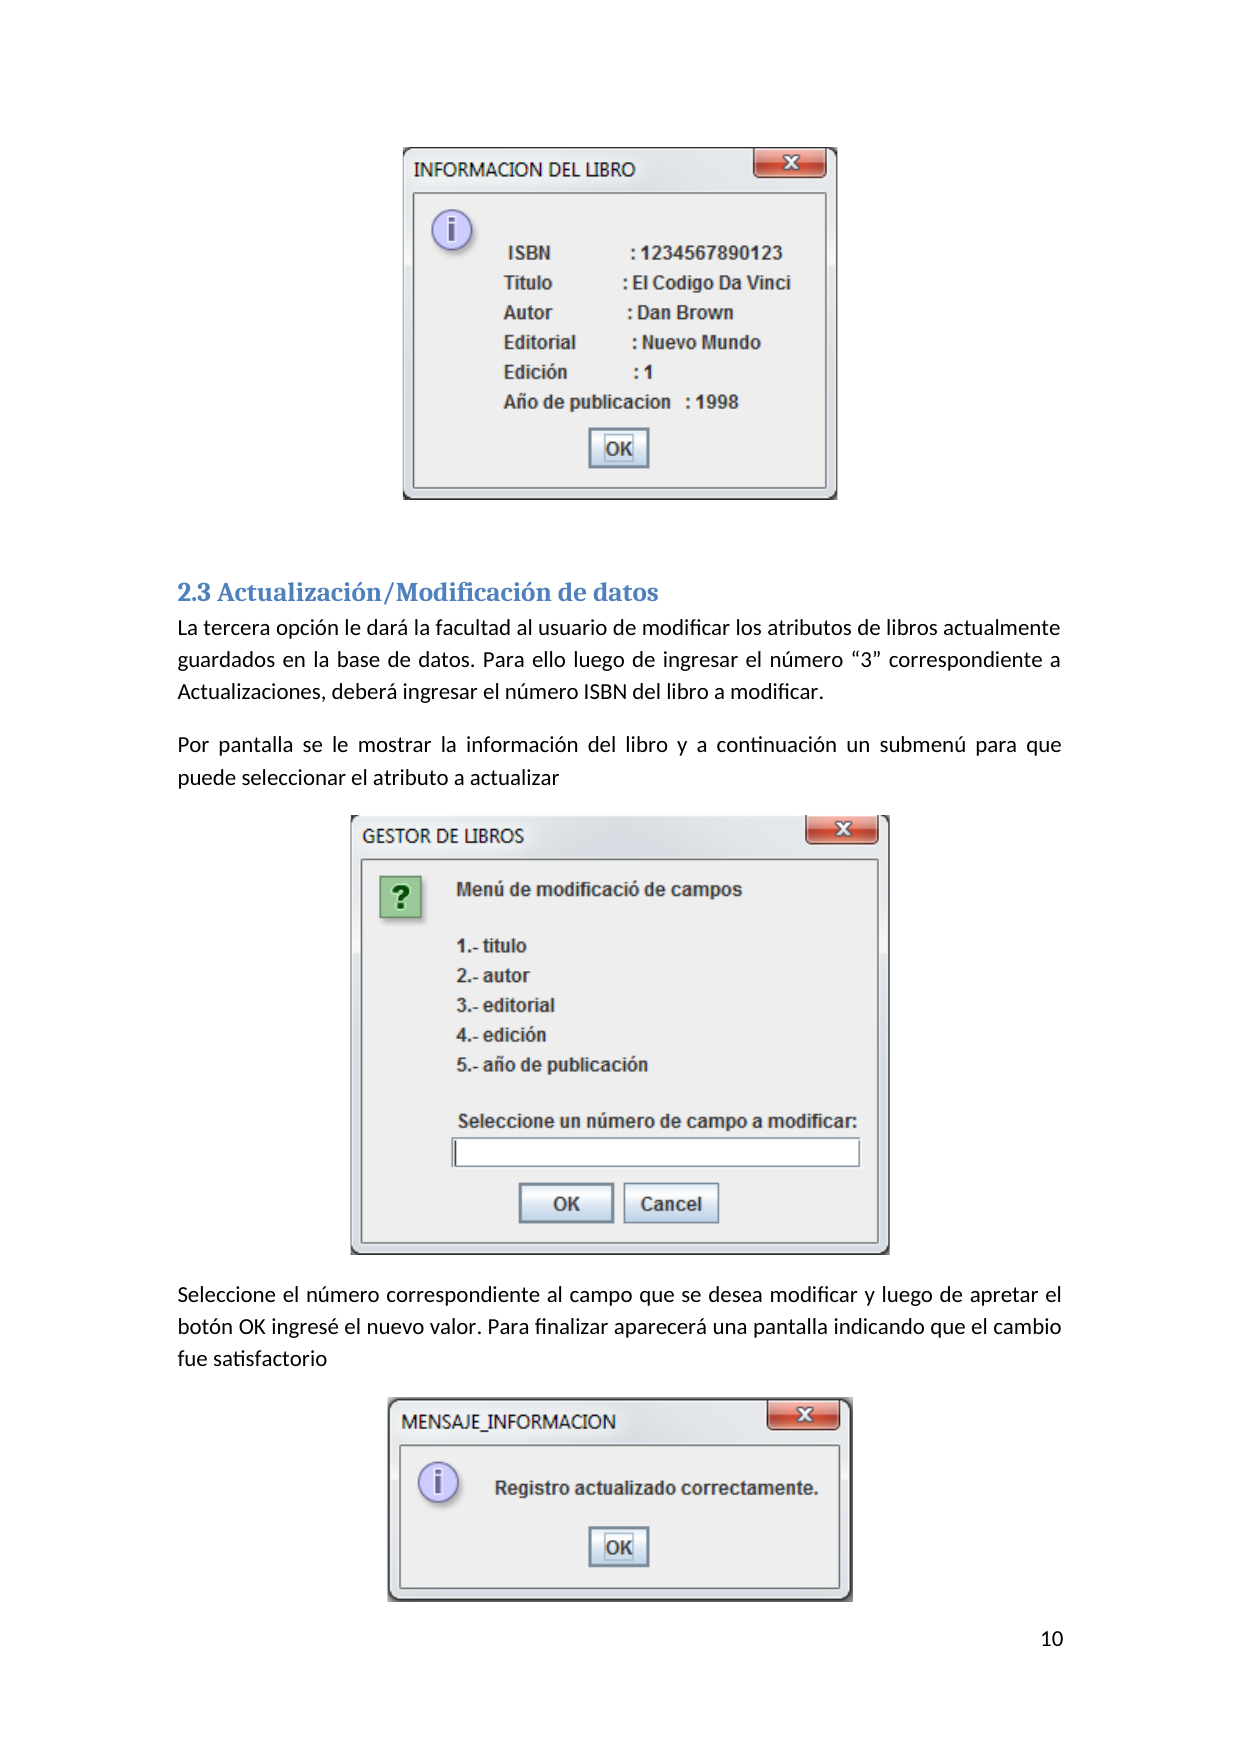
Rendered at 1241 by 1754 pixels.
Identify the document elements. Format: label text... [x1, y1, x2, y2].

subtitle 2.3 Actualización/Modificación de datos [177, 577, 1063, 608]
text La tercera opción le dará la facultad al usuario de modificar los atributos de libros actualmente guardados en la base de datos. Para ello luego de ingresar el número “3” correspondiente a Actualizaciones, deberá ingresar el número ISBN del libro a modificar. [177, 613, 1063, 705]
text Por pantalla se le mostrar la información del libro y a continuación un submenú para que puede seleccionar el atributo a actualizar [177, 730, 1063, 791]
picture [402, 147, 838, 500]
text Seleccione el número correspondiente al campo que se desea modificar y luego de apretar el botón OK ingresé el nuevo valor. Para finalizar aparecerá una pantalla indicando que el cambio fue satisfactorio [177, 1280, 1063, 1372]
picture [387, 1397, 853, 1602]
picture [350, 815, 890, 1255]
